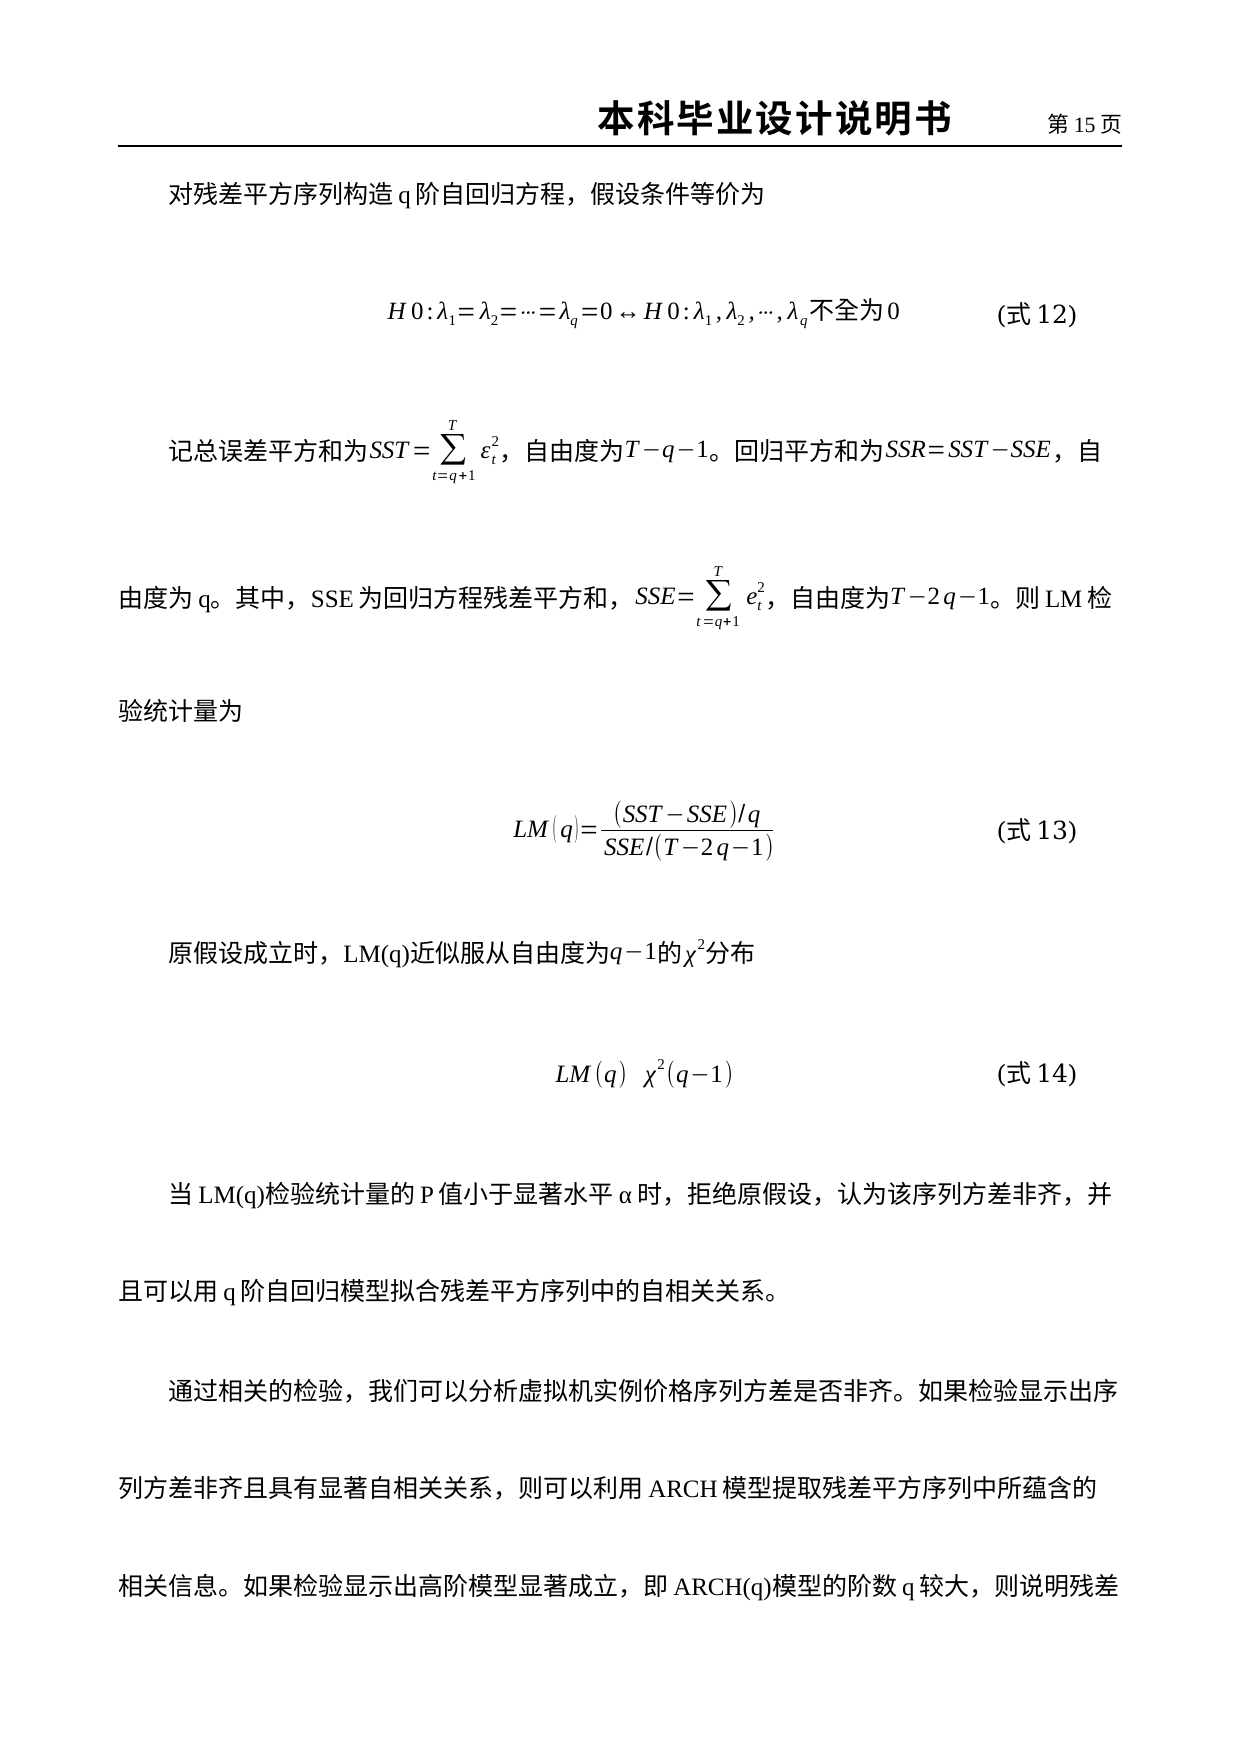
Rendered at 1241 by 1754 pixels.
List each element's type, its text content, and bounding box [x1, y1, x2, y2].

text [118, 1357, 1122, 1617]
text 记总误差平方和为，自由度为。回归平方和为，自由度为q。其中，SSE为回归方程残差平方和，，自由度为。则LM检验统计量为 [118, 401, 1122, 742]
text 当LM(q)检验统计量的P值小于显著水平α时，拒绝原假设，认为该序列方差非齐，并且可以用q阶自回归模型拟合残差平方序列中的自相关关系。 [118, 1160, 1122, 1322]
text 对残差平方序列构造q阶自回归方程，假设条件等价为 [118, 160, 1122, 225]
text (式12) [118, 281, 1122, 346]
text (式13) [118, 798, 1122, 863]
text (式14) [118, 1039, 1122, 1104]
text 原假设成立时，LM(q)近似服从自由度为的分布 [118, 919, 1122, 984]
